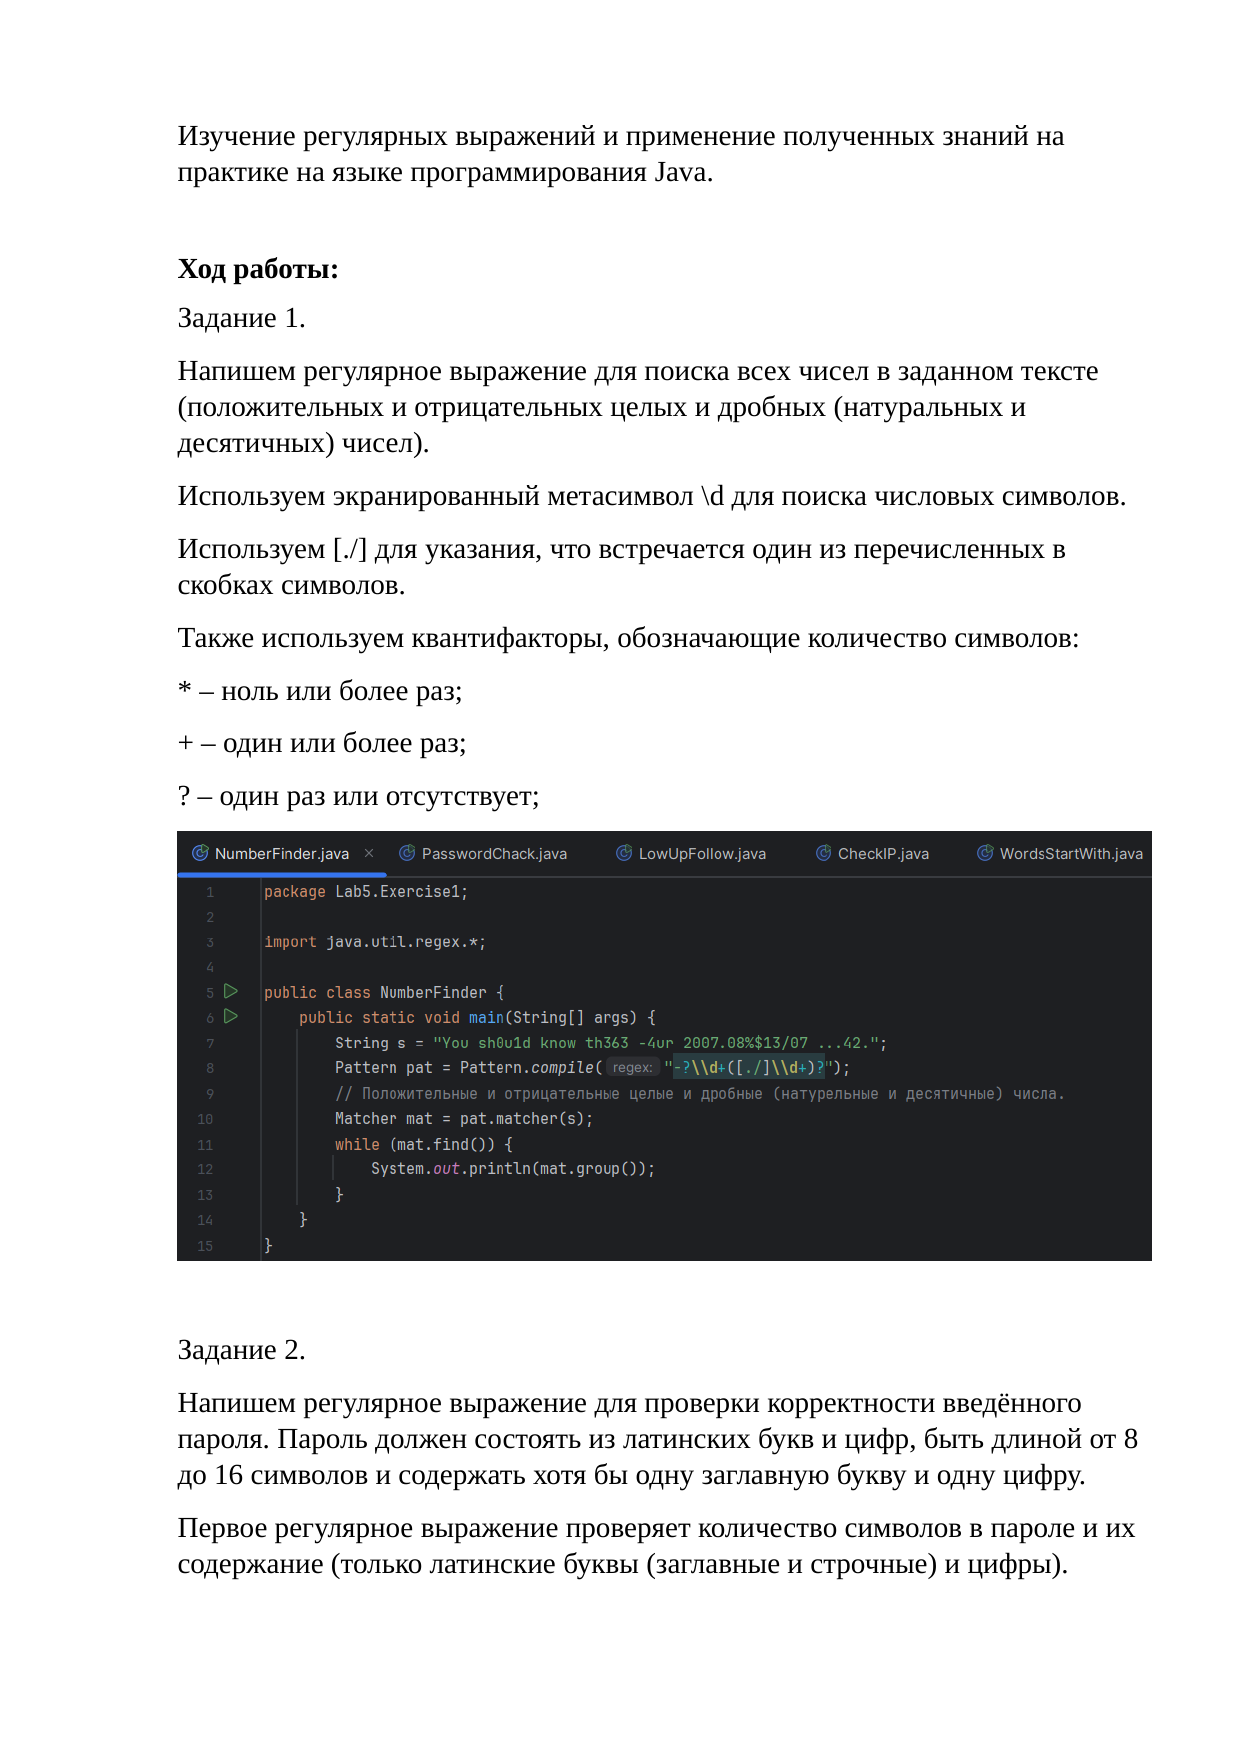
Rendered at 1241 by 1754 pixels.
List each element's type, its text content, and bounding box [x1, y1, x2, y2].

text Задание 2. [177, 1332, 1152, 1366]
text Задание 1. [177, 300, 1152, 334]
text Используем экранированный метасимвол \d для поиска числовых символов. [177, 478, 1152, 512]
text Первое регулярное выражение проверяет количество символов в пароле и их содержание (только латинские буквы (заглавные и строчные) и цифры). [177, 1510, 1152, 1580]
text * – ноль или более раз; [177, 673, 1152, 706]
picture [177, 831, 1152, 1261]
text Также используем квантифакторы, обозначающие количество символов: [177, 620, 1152, 653]
text Напишем регулярное выражение для проверки корректности введённого пароля. Пароль должен состоять из латинских букв и цифр, быть длиной от 8 до 16 символов и содержать хотя бы одну заглавную букву и одну цифру. [177, 1385, 1152, 1491]
text + – один или более раз; [177, 726, 1152, 759]
text ? – один раз или отсутствует; [177, 778, 1152, 812]
text Используем [./] для указания, что встречается один из перечисленных в скобках символов. [177, 531, 1152, 601]
text Ход работы: [177, 252, 1152, 285]
text Изучение регулярных выражений и применение полученных знаний на практике на языке программирования Java. [177, 118, 1152, 188]
text Напишем регулярное выражение для поиска всех чисел в заданном тексте (положительных и отрицательных целых и дробных (натуральных и десятичных) чисел). [177, 353, 1152, 459]
